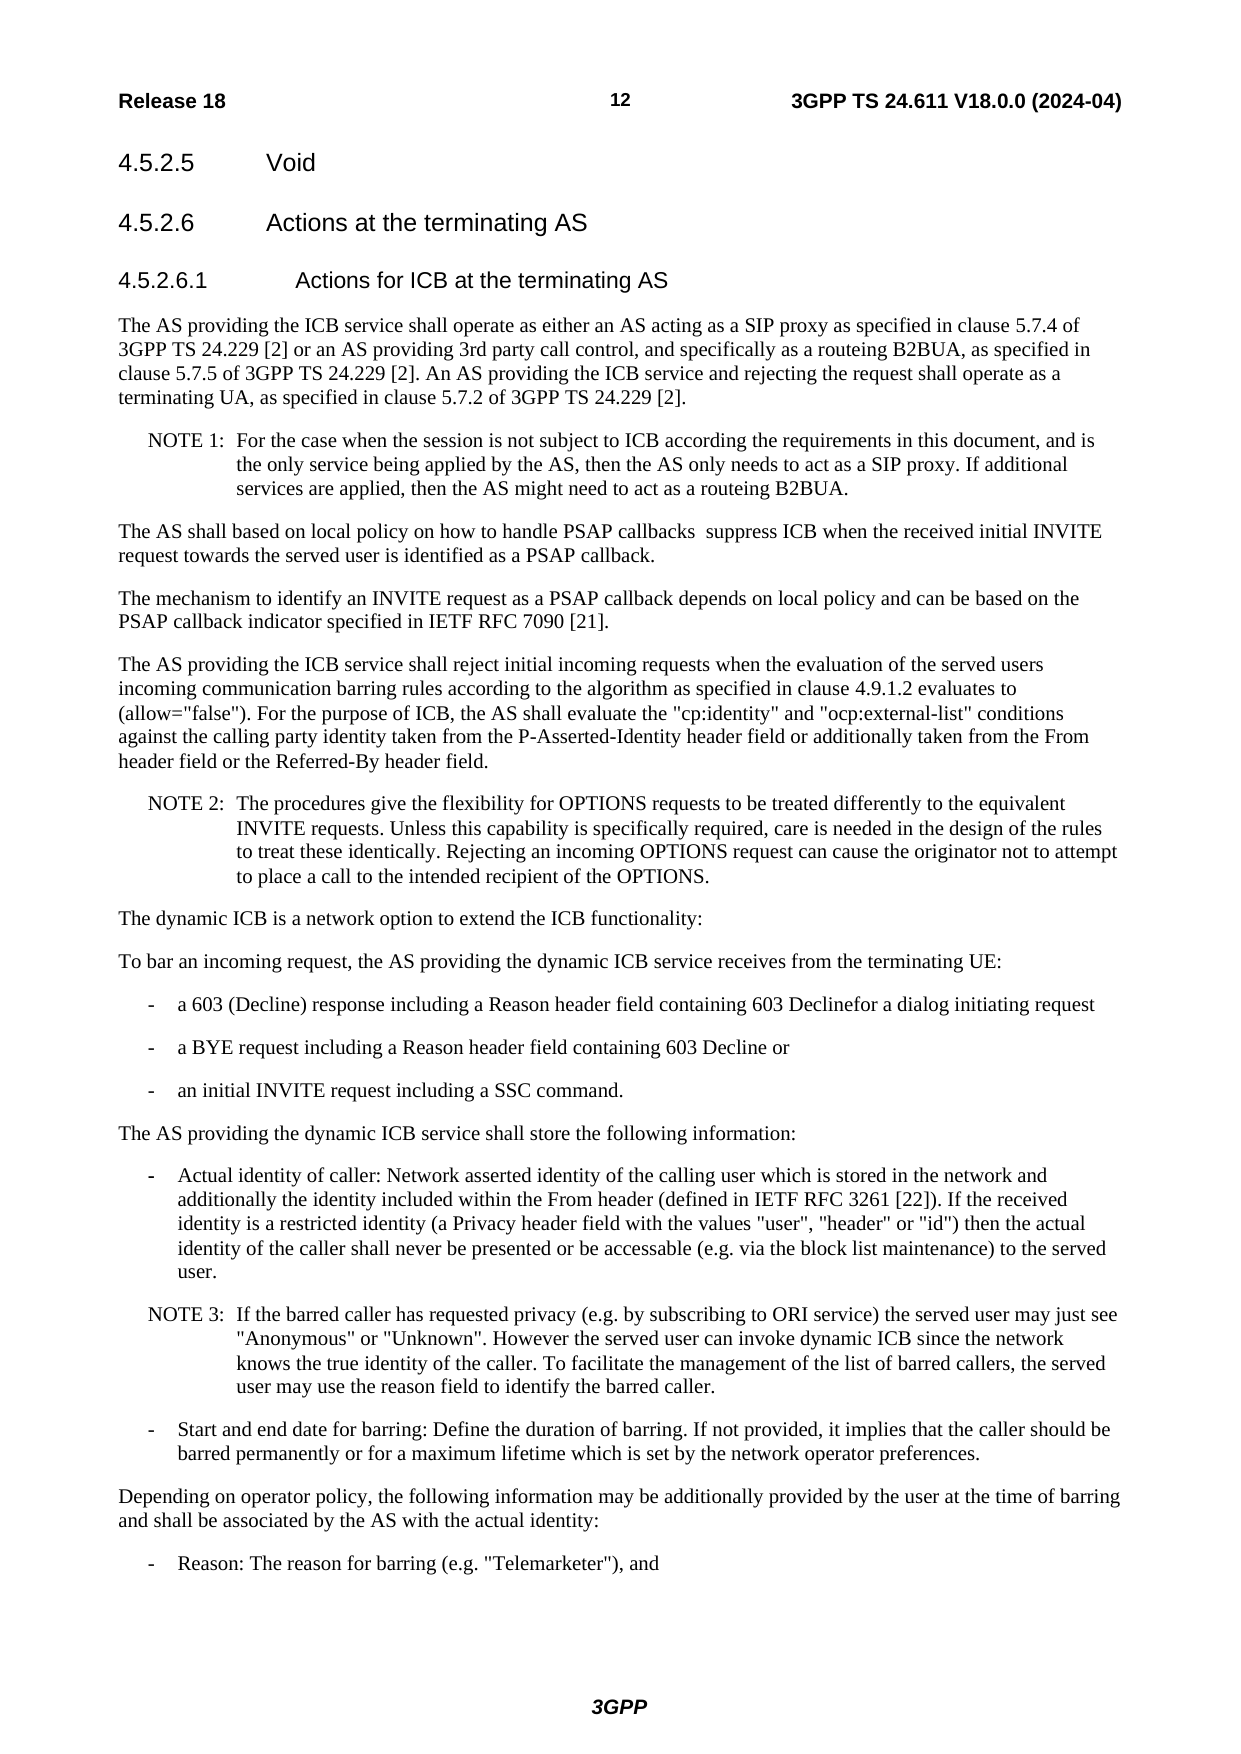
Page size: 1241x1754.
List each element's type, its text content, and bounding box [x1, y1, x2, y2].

text NOTE 3: If the barred caller has requested privacy (e.g. by subscribing to ORI service) the served user may just see "Anonymous" or "Unknown". However the served user can invoke dynamic ICB since the network knows the true identity of the caller. To facilitate the management of the list of barred callers, the served user may use the reason field to identify the barred caller. [148, 1302, 1122, 1398]
text The mechanism to identify an INVITE request as a PSAP callback depends on local policy and can be based on the PSAP callback indicator specified in IETF RFC 7090 [21]. [118, 585, 1122, 633]
subtitle 4.5.2.6 Actions at the terminating AS [118, 207, 1122, 236]
text NOTE 2: The procedures give the flexibility for OPTIONS requests to be treated differently to the equivalent INVITE requests. Unless this capability is specifically required, care is needed in the design of the rules to treat these identically. Rejecting an incoming OPTIONS request can cause the originator not to attempt to place a call to the intended recipient of the OPTIONS. [148, 791, 1122, 888]
text - a BYE request including a Reason header field containing 603 Decline or [148, 1035, 1122, 1059]
text The AS providing the ICB service shall operate as either an AS acting as a SIP proxy as specified in clause 5.7.4 of 3GPP TS 24.229 [2] or an AS providing 3rd party call control, and specifically as a routeing B2BUA, as specified in clause 5.7.5 of 3GPP TS 24.229 [2]. An AS providing the ICB service and rejecting the request shall operate as a terminating UA, as specified in clause 5.7.2 of 3GPP TS 24.229 [2]. [118, 313, 1122, 409]
text - Reason: The reason for barring (e.g. "Telemarketer"), and [148, 1551, 1122, 1575]
text - Start and end date for barring: Define the duration of barring. If not provided, it implies that the caller should be barred permanently or for a maximum lifetime which is set by the network operator preferences. [148, 1417, 1122, 1465]
text - an initial INVITE request including a SSC command. [148, 1078, 1122, 1102]
text - Actual identity of caller: Network asserted identity of the calling user which is stored in the network and additionally the identity included within the From header (defined in IETF RFC 3261 [22]). If the received identity is a restricted identity (a Privacy header field with the values "user", "header" or "id") then the actual identity of the caller shall never be presented or be accessable (e.g. via the block list maintenance) to the served user. [148, 1163, 1122, 1283]
text The AS providing the ICB service shall reject initial incoming requests when the evaluation of the served users incoming communication barring rules according to the algorithm as specified in clause 4.9.1.2 evaluates to (allow="false"). For the purpose of ICB, the AS shall evaluate the "cp:identity" and "ocp:external-list" conditions against the calling party identity taken from the P-Asserted-Identity header field or additionally taken from the From header field or the Referred-By header field. [118, 652, 1122, 773]
text NOTE 1: For the case when the session is not subject to ICB according the requirements in this document, and is the only service being applied by the AS, then the AS only needs to act as a SIP proxy. If additional services are applied, then the AS might need to act as a routeing B2BUA. [148, 428, 1122, 500]
text The AS providing the dynamic ICB service shall store the following information: [118, 1120, 1122, 1144]
text To bar an incoming request, the AS providing the dynamic ICB service receives from the terminating UE: [118, 949, 1122, 973]
subtitle 4.5.2.5 Void [118, 147, 1122, 176]
subtitle 4.5.2.6.1 Actions for ICB at the terminating AS [118, 267, 1122, 294]
text Depending on operator policy, the following information may be additionally provided by the user at the time of barring and shall be associated by the AS with the actual identity: [118, 1484, 1122, 1532]
text The dynamic ICB is a network option to extend the ICB functionality: [118, 906, 1122, 930]
text - a 603 (Decline) response including a Reason header field containing 603 Declinefor a dialog initiating request [148, 992, 1122, 1016]
text The AS shall based on local policy on how to handle PSAP callbacks suppress ICB when the received initial INVITE request towards the served user is identified as a PSAP callback. [118, 518, 1122, 567]
